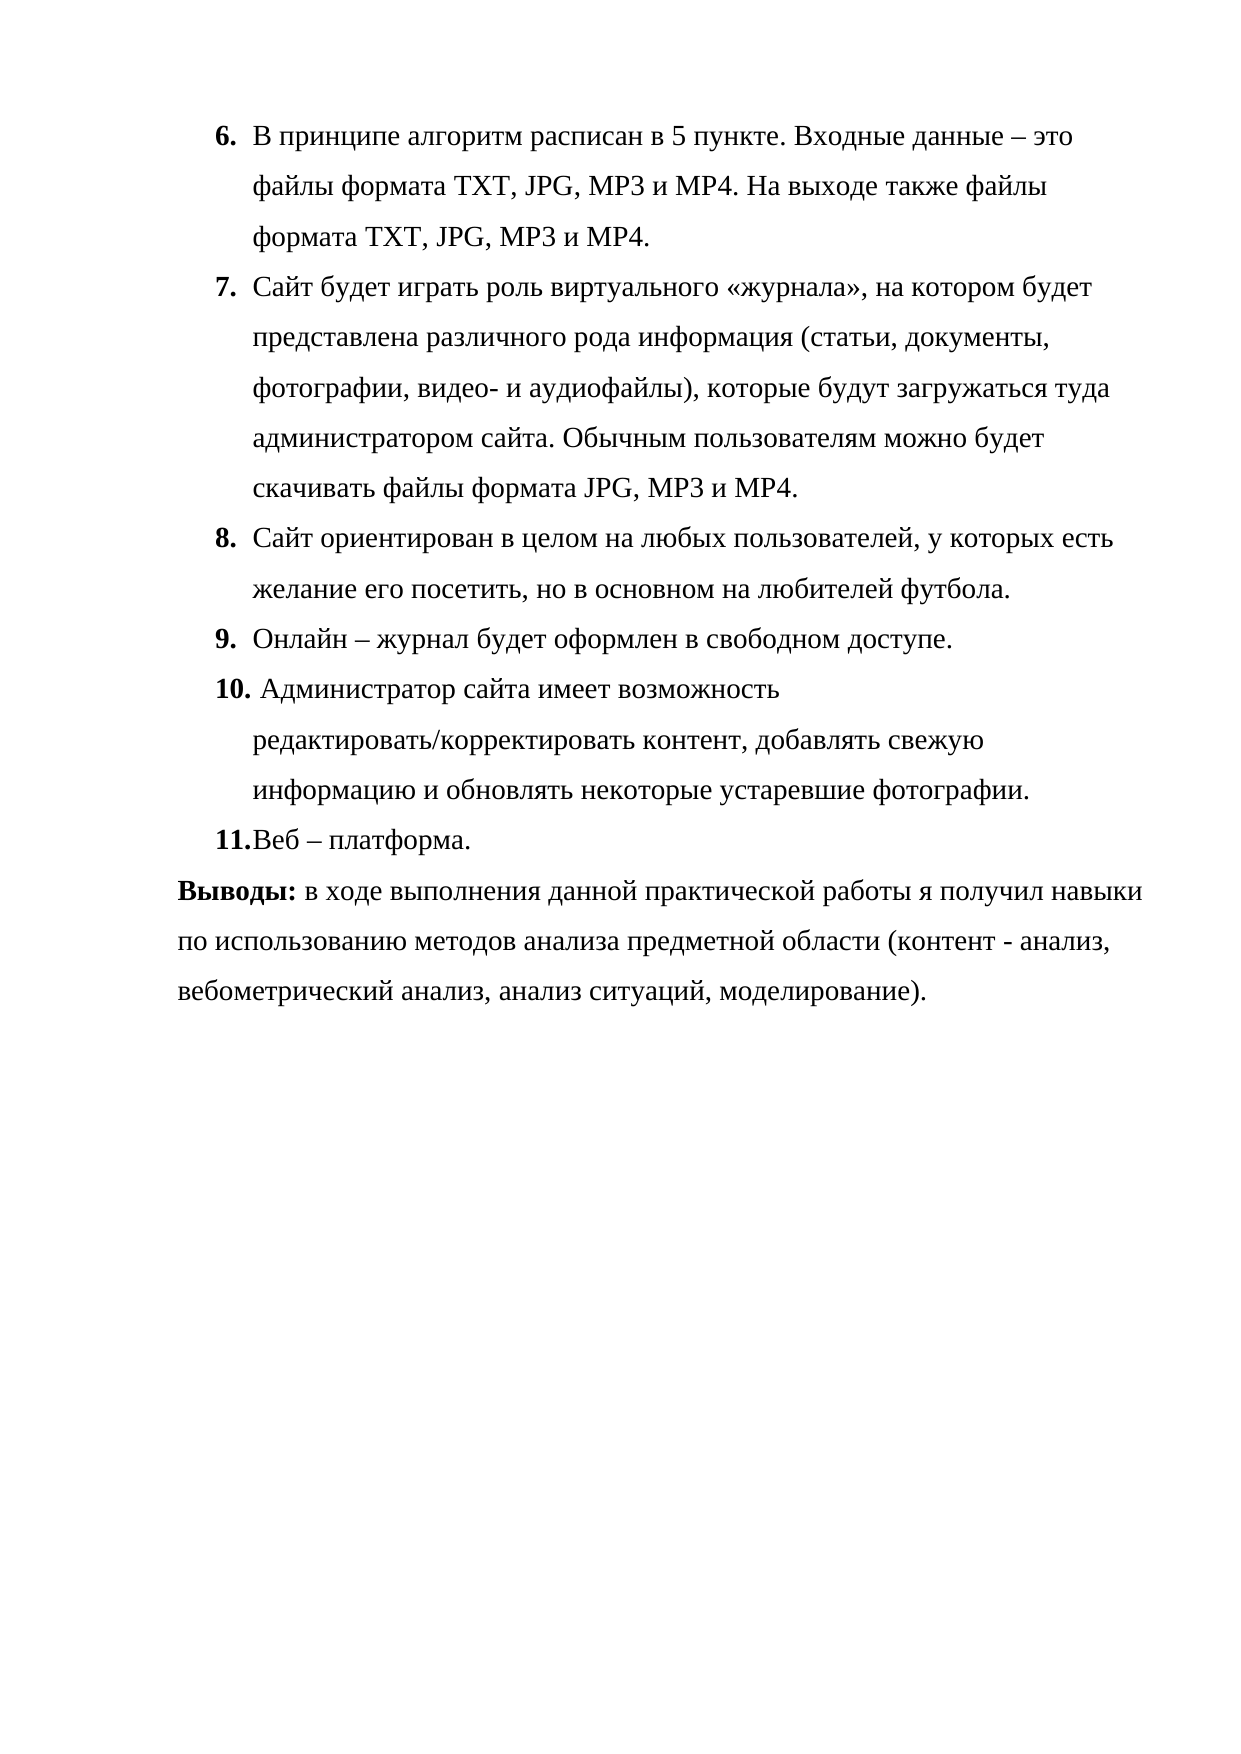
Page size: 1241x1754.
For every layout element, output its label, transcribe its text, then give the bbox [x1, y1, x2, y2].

list Онлайн – журнал будет оформлен в свободном доступе. [215, 621, 1152, 655]
list Администратор сайта имеет возможность редактировать/корректировать контент, добавлять свежую информацию и обновлять некоторые устаревшие фотографии. [215, 672, 1152, 806]
list Сайт будет играть роль виртуального «журнала», на котором будет представлена различного рода информация (статьи, документы, фотографии, видео- и аудиофайлы), которые будут загружаться туда администратором сайта. Обычным пользователям можно будет скачивать файлы формата JPG, MP3 и MP4. [215, 269, 1152, 504]
list В принципе алгоритм расписан в 5 пункте. Входные данные – это файлы формата TXT, JPG, MP3 и MP4. На выходе также файлы формата TXT, JPG, MP3 и MP4. [215, 118, 1152, 252]
text Выводы: в ходе выполнения данной практической работы я получил навыки по использованию методов анализа предметной области (контент - анализ, вебометрический анализ, анализ ситуаций, моделирование). [177, 873, 1152, 1007]
list Сайт ориентирован в целом на любых пользователей, у которых есть желание его посетить, но в основном на любителей футбола. [215, 521, 1152, 604]
list Веб – платформа. [215, 822, 1152, 856]
